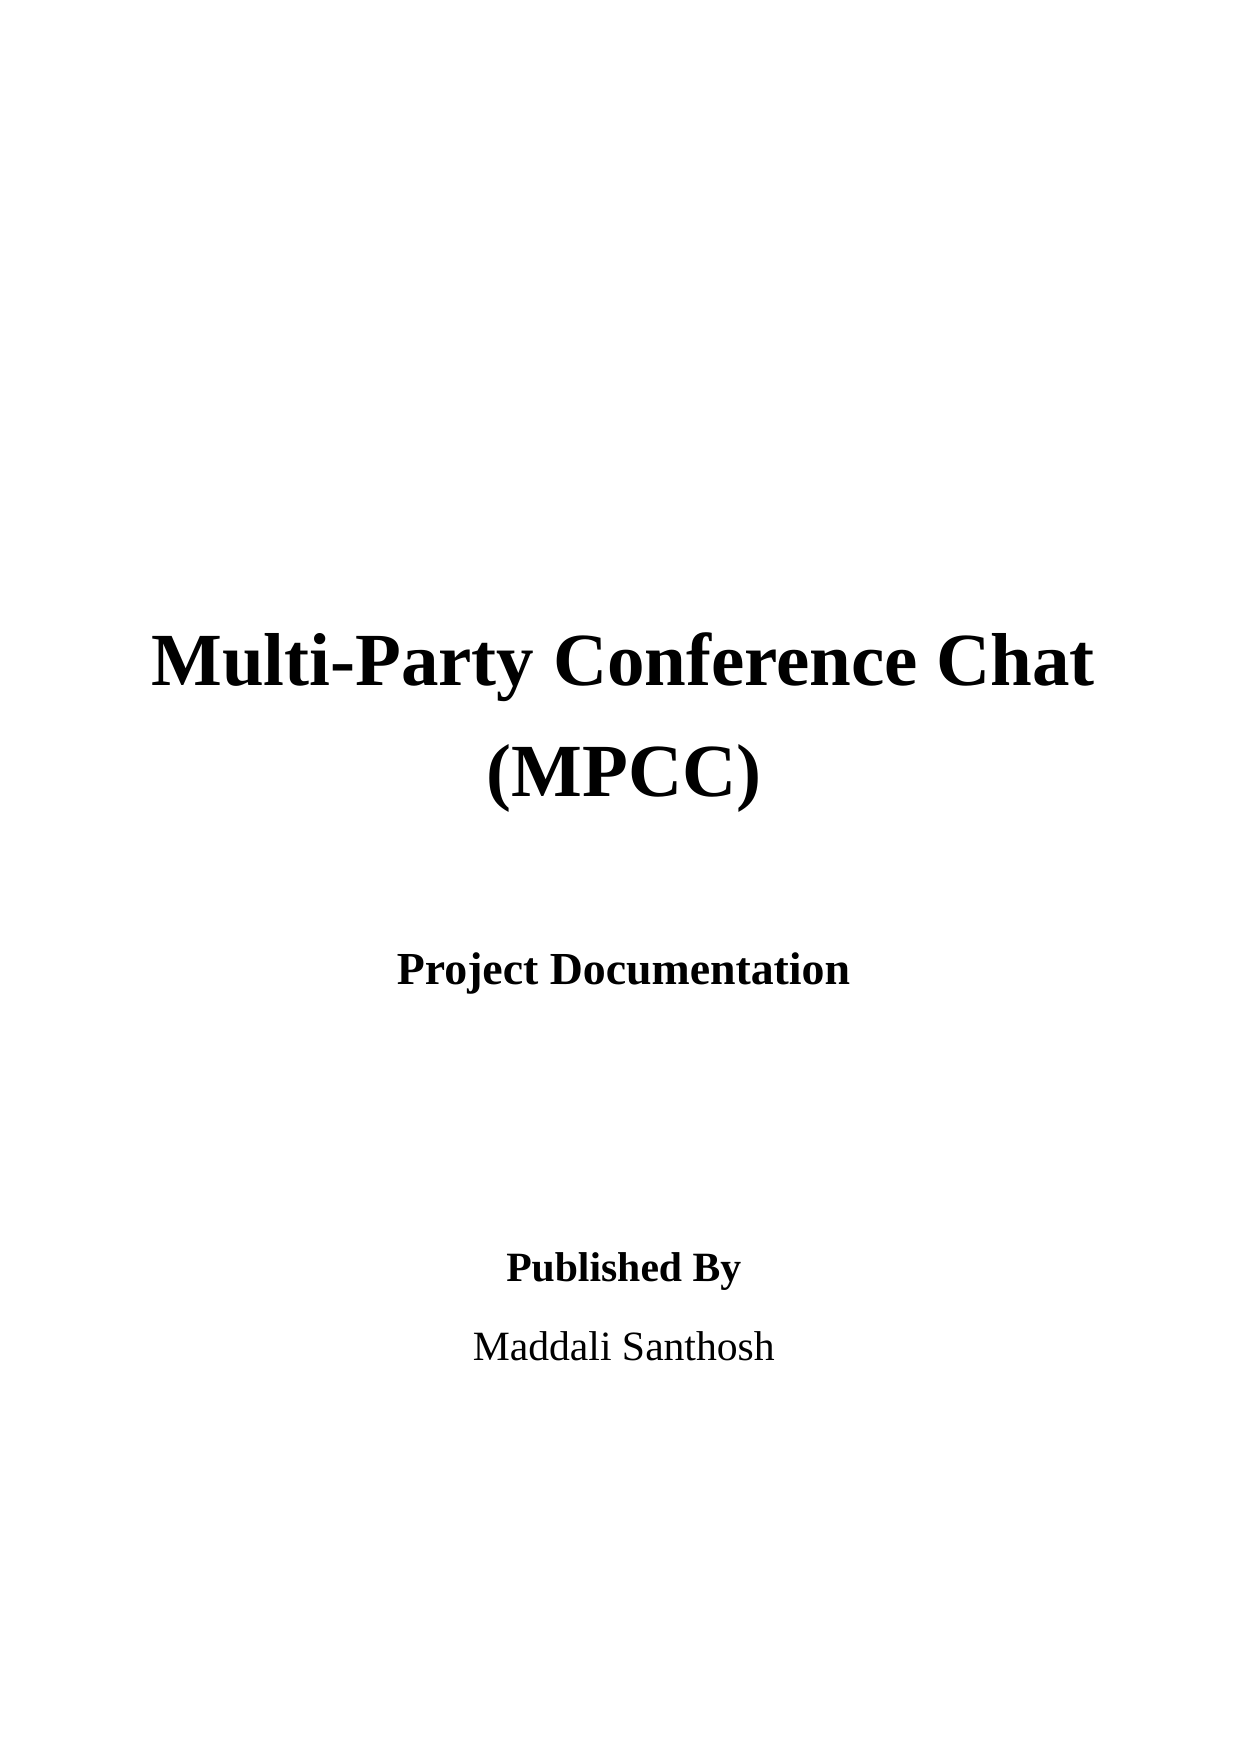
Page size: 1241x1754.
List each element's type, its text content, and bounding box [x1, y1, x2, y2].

text Project Documentation [149, 942, 1097, 994]
text Published By [150, 1243, 1097, 1291]
text Multi-Party Conference Chat (MPCC) [151, 615, 1097, 812]
text Maddali Santhosh [150, 1322, 1097, 1370]
